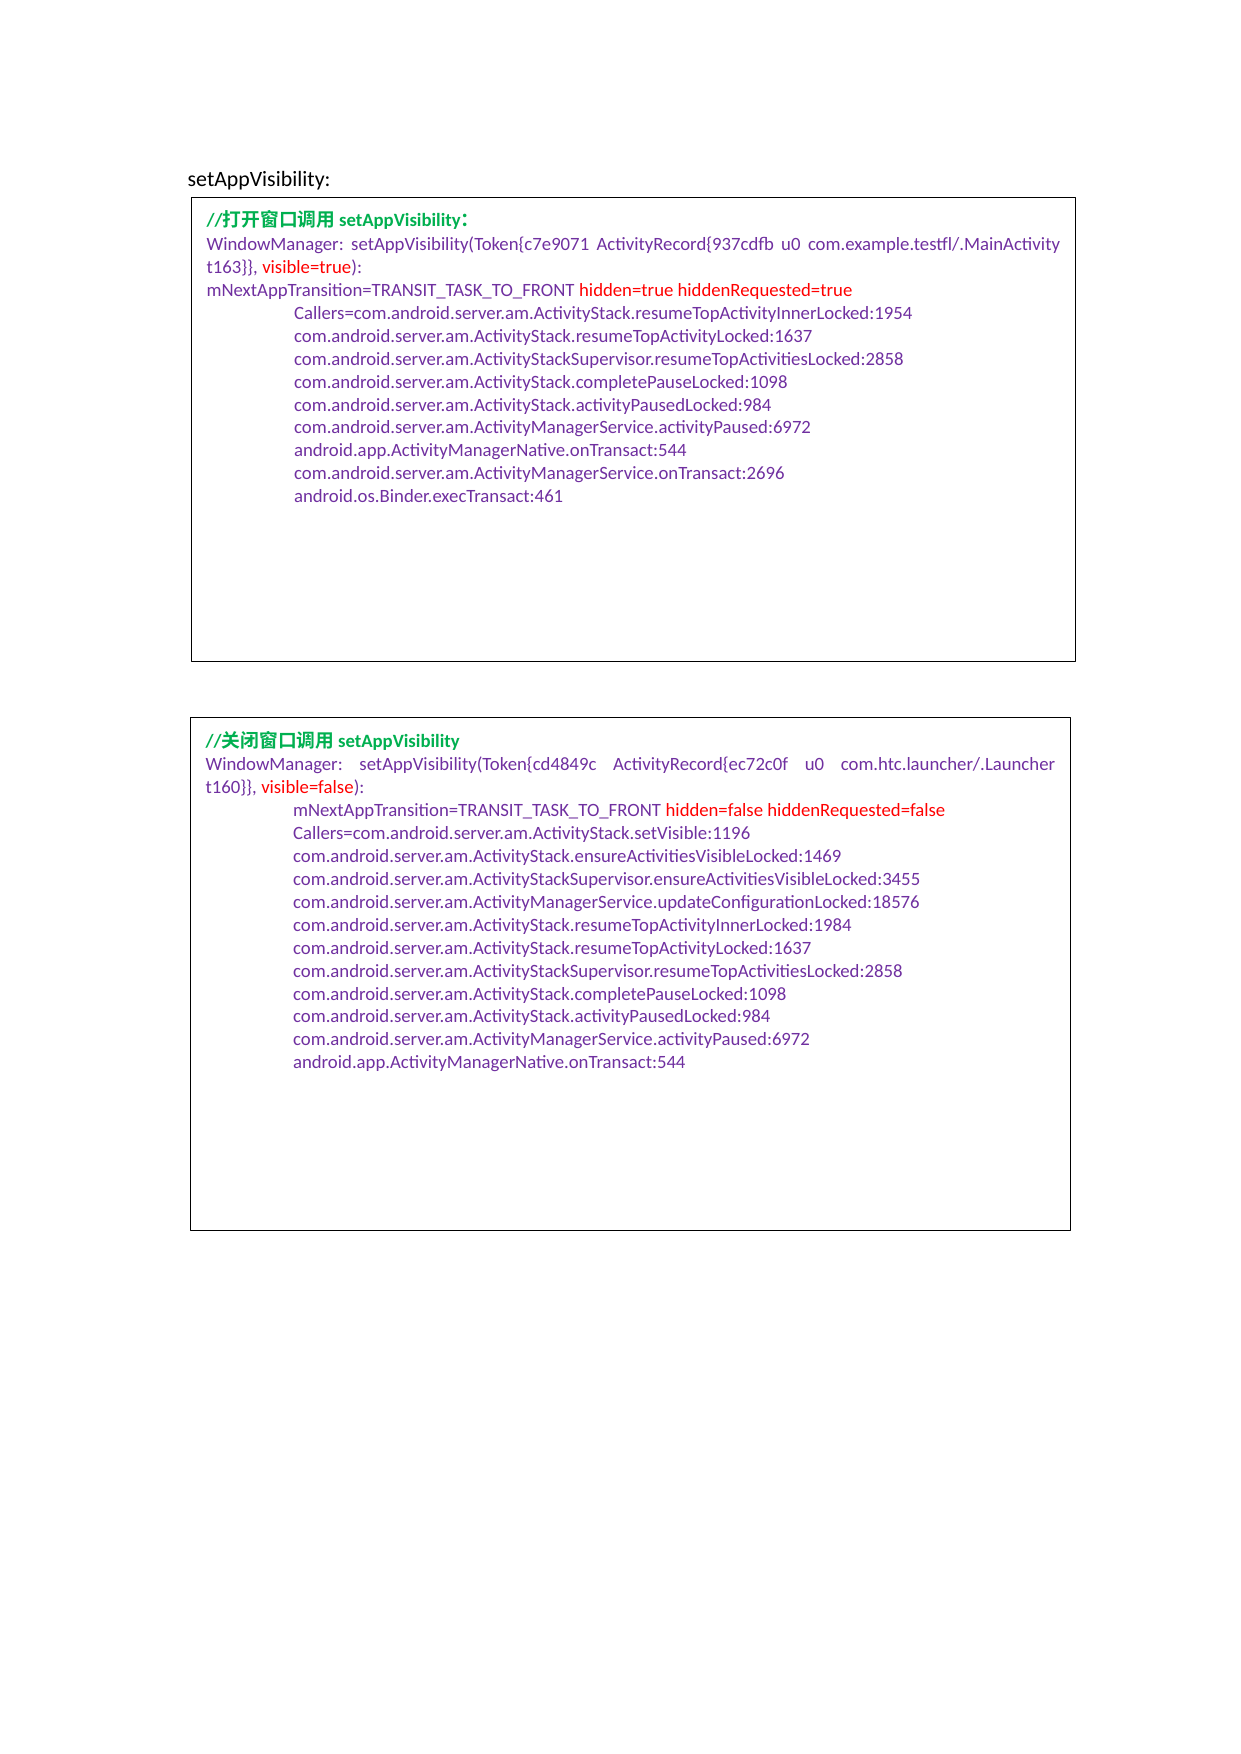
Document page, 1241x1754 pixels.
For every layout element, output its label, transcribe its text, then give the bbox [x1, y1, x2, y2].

list setAppVisibility: [187, 162, 1053, 194]
